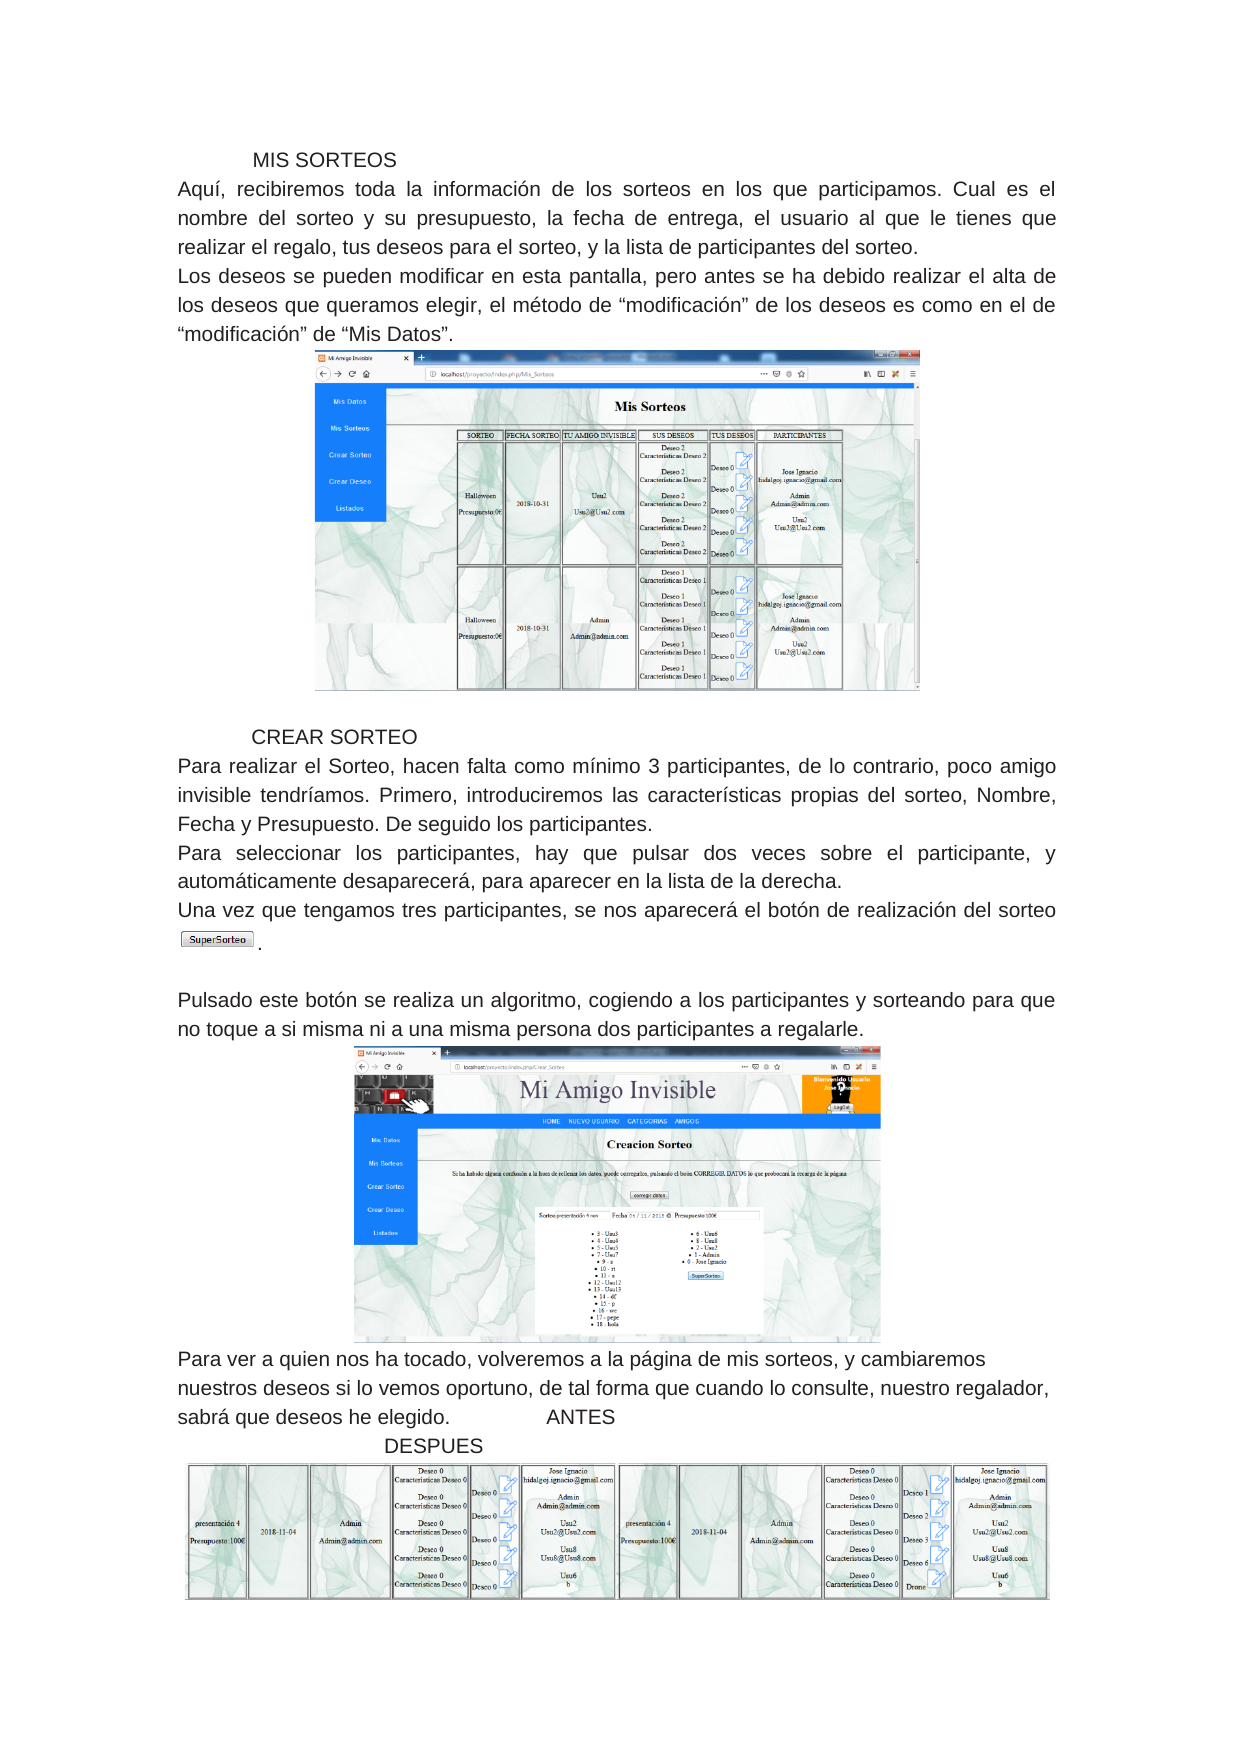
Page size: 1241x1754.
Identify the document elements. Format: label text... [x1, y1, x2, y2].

text Una vez que tengamos tres participantes, se nos aparecerá el botón de realización del sorteo . [177, 898, 1057, 954]
picture [177, 927, 257, 950]
text Para ver a quien nos ha tocado, volveremos a la página de mis sorteos, y cambiaremos nuestros deseos si lo vemos oportuno, de tal forma que cuando lo consulte, nuestro regalador, sabrá que deseos he elegido. ANTES DESPUES [177, 1347, 1057, 1458]
picture [314, 350, 920, 691]
text Para seleccionar los participantes, hay que pulsar dos veces sobre el participante, y automáticamente desaparecerá, para aparecer en la lista de la derecha. [177, 840, 1057, 893]
picture [184, 1463, 1050, 1600]
text Para realizar el Sorteo, hacen falta como mínimo 3 participantes, de lo contrario, poco amigo invisible tendríamos. Primero, introduciremos las características propias del sorteo, Nombre, Fecha y Presupuesto. De seguido los participantes. [177, 753, 1057, 835]
picture [354, 1046, 881, 1343]
text CREAR SORTEO [177, 724, 1057, 748]
text MIS SORTEOS [177, 148, 1057, 172]
text Los deseos se pueden modificar en esta pantalla, pero antes se ha debido realizar el alta de los deseos que queramos elegir, el método de “modificación” de los deseos es como en el de “modificación” de “Mis Datos”. [177, 263, 1057, 345]
text Pulsado este botón se realiza un algoritmo, cogiendo a los participantes y sorteando para que no toque a si misma ni a una misma persona dos participantes a regalarle. [177, 988, 1057, 1041]
text Aquí, recibiremos toda la información de los sorteos en los que participamos. Cual es el nombre del sorteo y su presupuesto, la fecha de entrega, el usuario al que le tienes que realizar el regalo, tus deseos para el sorteo, y la lista de participantes del sorteo. [177, 177, 1057, 258]
